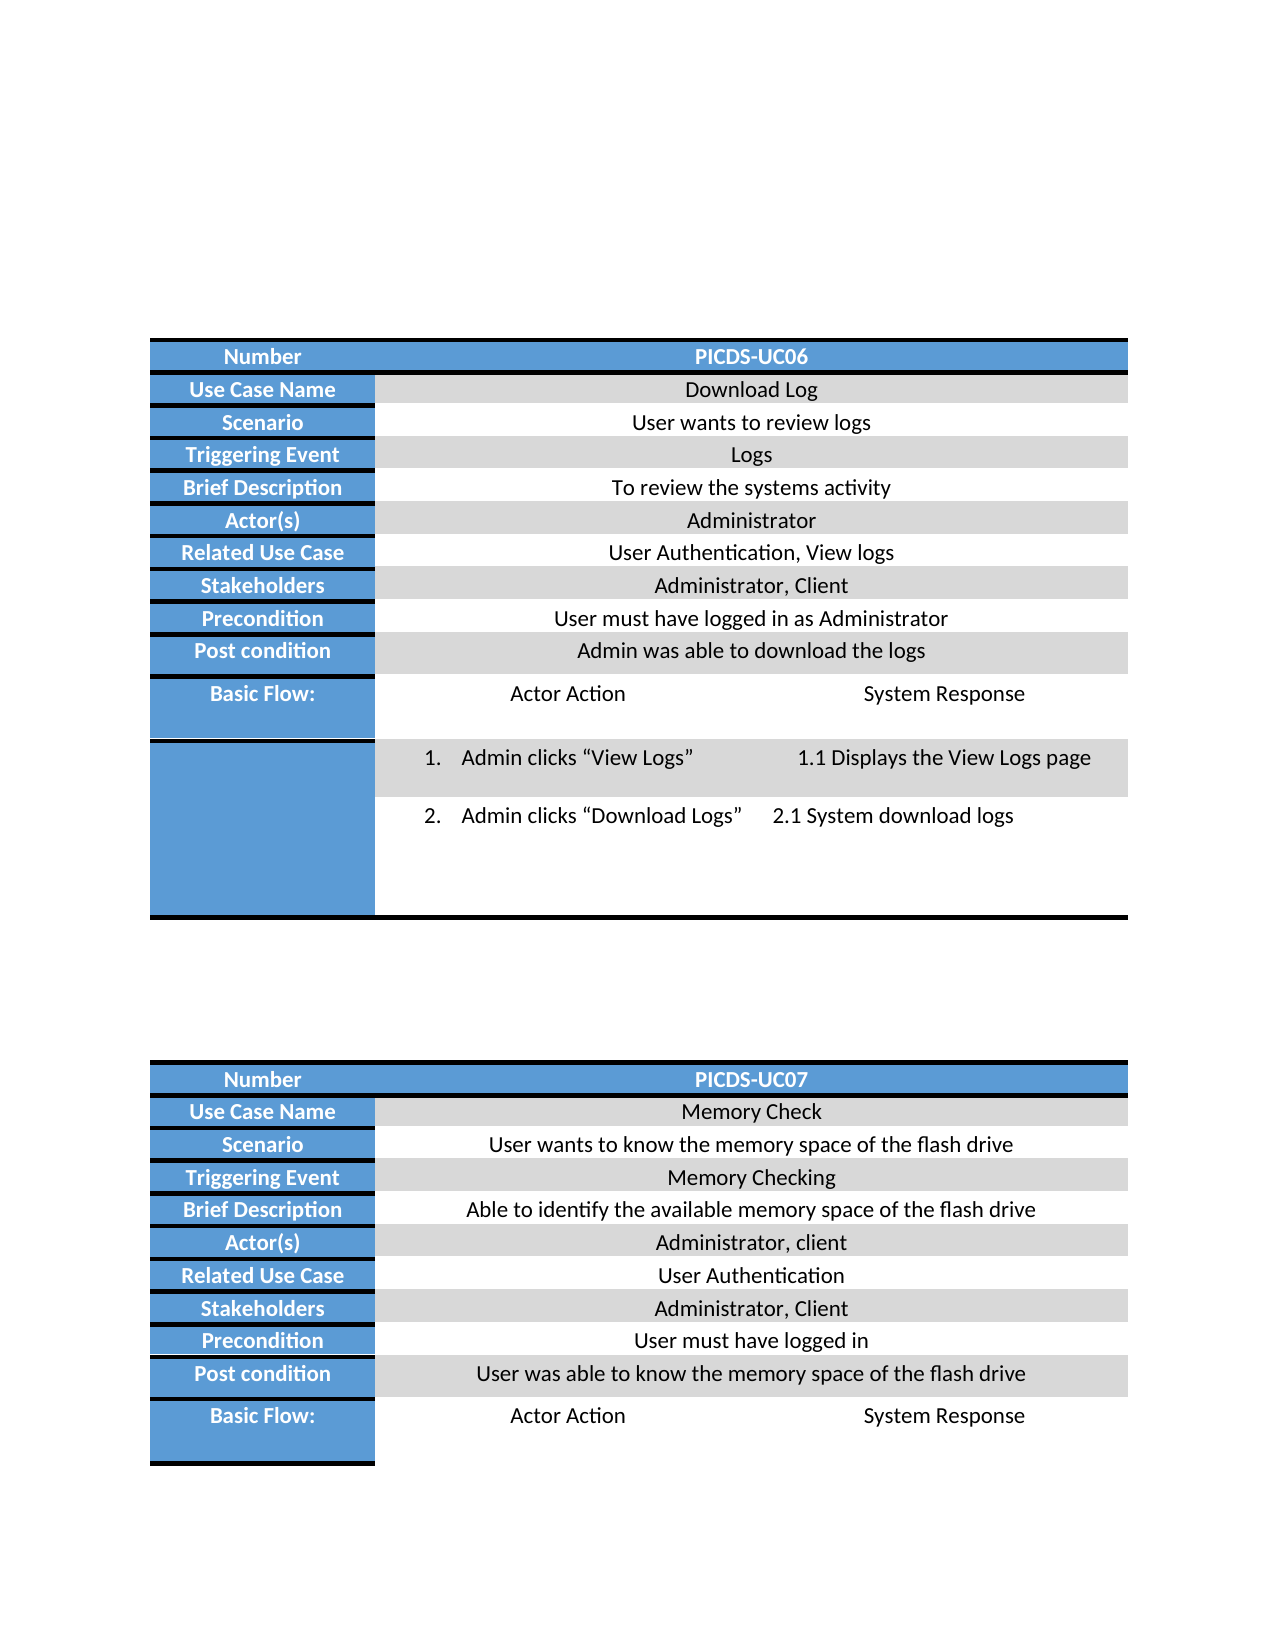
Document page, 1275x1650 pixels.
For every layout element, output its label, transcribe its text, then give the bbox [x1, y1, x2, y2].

table_cell User was able to know the memory space of the flash drive [375, 1355, 1128, 1397]
table_cell Brief Description [150, 1196, 375, 1224]
table_header Number [150, 342, 375, 370]
table_cell Precondition [150, 604, 375, 632]
table_header PICDS-UC07 [375, 1065, 1128, 1093]
table_cell Actor Action [375, 1397, 761, 1461]
table_cell Related Use Case [150, 538, 375, 566]
table_cell Able to identify the available memory space of the flash drive [375, 1191, 1128, 1224]
table_cell Post condition [150, 1359, 375, 1397]
table_cell Memory Checking [375, 1158, 1128, 1191]
table_cell User wants to review logs [375, 403, 1128, 436]
table_cell Scenario [150, 408, 375, 436]
table_cell User wants to know the memory space of the flash drive [375, 1126, 1128, 1158]
table_cell Administrator, client [375, 1224, 1128, 1256]
table_cell Triggering Event [150, 440, 375, 468]
table_header Number [150, 1065, 375, 1093]
table_cell System Response [761, 674, 1128, 738]
table_cell Scenario [150, 1130, 375, 1158]
table_header PICDS-UC06 [375, 342, 1128, 370]
table_cell Post condition [150, 637, 375, 674]
table_cell Stakeholders [150, 571, 375, 599]
table_cell Basic Flow: [150, 679, 375, 738]
table_cell Actor Action [375, 674, 761, 738]
table_cell Precondition [150, 1327, 375, 1354]
table_cell Actor(s) [150, 506, 375, 534]
table_cell Use Case Name [150, 1098, 375, 1126]
table_cell Administrator, Client [375, 566, 1128, 599]
table_cell To review the systems activity [375, 468, 1128, 501]
table_cell Brief Description [150, 473, 375, 501]
table_cell Related Use Case [150, 1261, 375, 1289]
table_cell Administrator [375, 501, 1128, 534]
table_cell Logs [375, 436, 1128, 468]
table_cell System Response [761, 1397, 1128, 1461]
table_cell Download Log [375, 375, 1128, 403]
table_cell [150, 743, 375, 915]
table_cell Basic Flow: [150, 1401, 375, 1461]
table_cell 1.1 Displays the View Logs page [761, 739, 1128, 797]
table_cell User must have logged in [375, 1322, 1128, 1354]
table_cell Triggering Event [150, 1163, 375, 1191]
table_cell Admin clicks “View Logs” [375, 739, 761, 797]
table_cell User Authentication [375, 1256, 1128, 1289]
table_cell Actor(s) [150, 1228, 375, 1256]
table_cell User must have logged in as Administrator [375, 599, 1128, 632]
table_cell Memory Check [375, 1098, 1128, 1126]
table_cell Stakeholders [150, 1294, 375, 1322]
table_cell Use Case Name [150, 375, 375, 403]
table_cell Administrator, Client [375, 1289, 1128, 1322]
table_cell 2.1 System download logs [761, 797, 1128, 915]
table_cell User Authentication, View logs [375, 534, 1128, 566]
table_cell Admin was able to download the logs [375, 632, 1128, 674]
table_cell Admin clicks “Download Logs” [375, 797, 761, 915]
